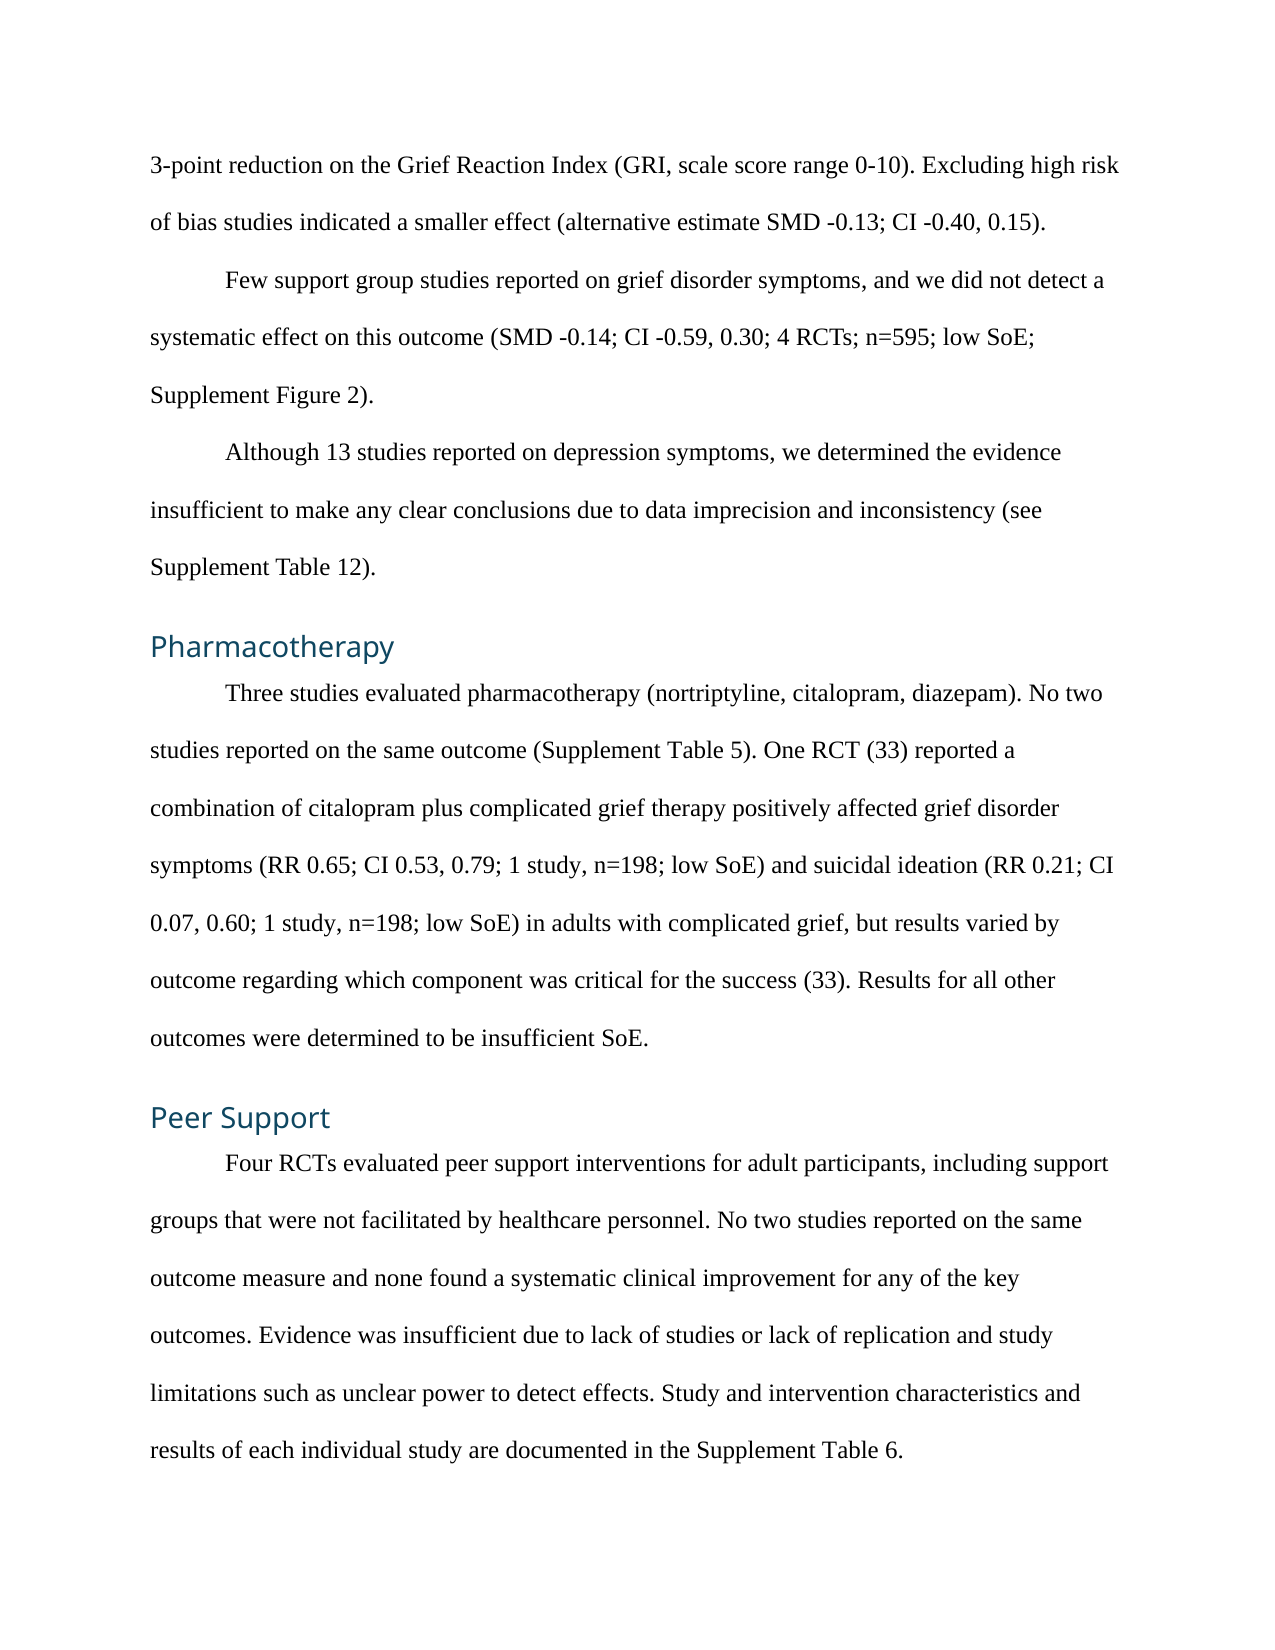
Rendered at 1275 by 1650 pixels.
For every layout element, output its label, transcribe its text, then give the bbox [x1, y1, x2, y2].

text Few support group studies reported on grief disorder symptoms, and we did not detect a systematic effect on this outcome (SMD -0.14; CI -0.59, 0.30; 4 RCTs; n=595; low SoE; Supplement Figure 2). [150, 265, 1125, 409]
text Four RCTs evaluated peer support interventions for adult participants, including support groups that were not facilitated by healthcare personnel. No two studies reported on the same outcome measure and none found a systematic clinical improvement for any of the key outcomes. Evidence was insufficient due to lack of studies or lack of replication and study limitations such as unclear power to detect effects. Study and intervention characteristics and results of each individual study are documented in the Supplement Table 6. [150, 1148, 1125, 1464]
text Three studies evaluated pharmacotherapy (nortriptyline, citalopram, diazepam). No two studies reported on the same outcome (Supplement Table 5). One RCT (33) reported a combination of citalopram plus complicated grief therapy positively affected grief disorder symptoms (RR 0.65; CI 0.53, 0.79; 1 study, n=198; low SoE) and suicidal ideation (RR 0.21; CI 0.07, 0.60; 1 study, n=198; low SoE) in adults with complicated grief, but results varied by outcome regarding which component was critical for the success (33). Results for all other outcomes were determined to be insufficient SoE. [150, 678, 1125, 1052]
subtitle Peer Support [150, 1097, 1125, 1137]
text Although 13 studies reported on depression symptoms, we determined the evidence insufficient to make any clear conclusions due to data imprecision and inconsistency (see Supplement Table 12). [150, 437, 1125, 581]
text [150, 150, 1125, 236]
subtitle Pharmacotherapy [150, 627, 1125, 666]
